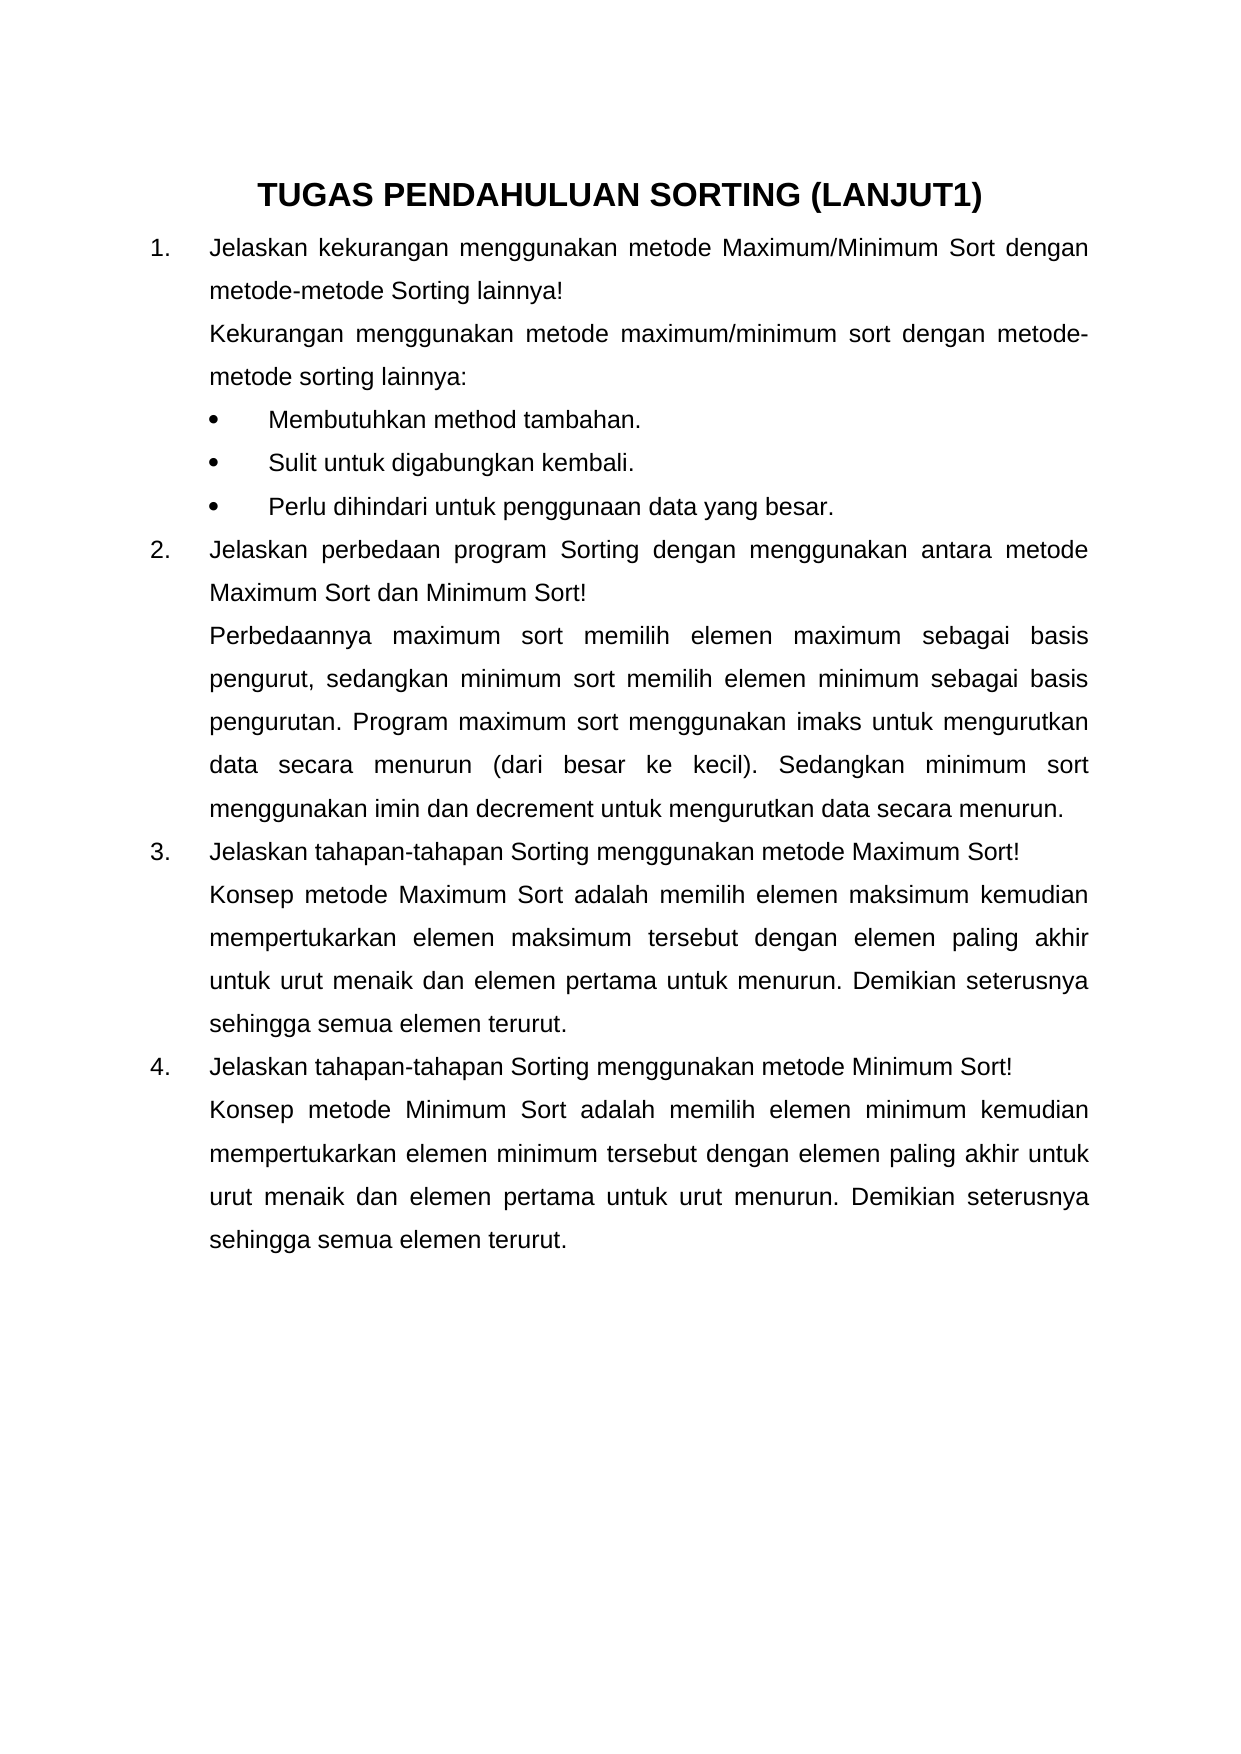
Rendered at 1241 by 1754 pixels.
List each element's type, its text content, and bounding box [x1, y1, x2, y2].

list Perbedaannya maximum sort memilih elemen maximum sebagai basis pengurut, sedangkan minimum sort memilih elemen minimum sebagai basis pengurutan. Program maximum sort menggunakan imaks untuk mengurutkan data secara menurun (dari besar ke kecil). Sedangkan minimum sort menggunakan imin dan decrement untuk mengurutkan data secara menurun. [209, 621, 1090, 822]
list Jelaskan tahapan-tahapan Sorting menggunakan metode Minimum Sort! [150, 1052, 1090, 1081]
list Sulit untuk digabungkan kembali. [209, 448, 1090, 477]
subtitle TUGAS PENDAHULUAN SORTING (LANJUT1) [150, 175, 1090, 213]
list Konsep metode Maximum Sort adalah memilih elemen maksimum kemudian mempertukarkan elemen maksimum tersebut dengan elemen paling akhir untuk urut menaik dan elemen pertama untuk menurun. Demikian seterusnya sehingga semua elemen terurut. [209, 880, 1090, 1038]
list Kekurangan menggunakan metode maximum/minimum sort dengan metode-metode sorting lainnya: [209, 319, 1090, 391]
list Konsep metode Minimum Sort adalah memilih elemen minimum kemudian mempertukarkan elemen minimum tersebut dengan elemen paling akhir untuk urut menaik dan elemen pertama untuk urut menurun. Demikian seterusnya sehingga semua elemen terurut. [209, 1095, 1090, 1253]
list Perlu dihindari untuk penggunaan data yang besar. [209, 492, 1090, 520]
list Jelaskan tahapan-tahapan Sorting menggunakan metode Maximum Sort! [150, 837, 1090, 865]
list Membutuhkan method tambahan. [209, 405, 1090, 434]
list Jelaskan perbedaan program Sorting dengan menggunakan antara metode Maximum Sort dan Minimum Sort! [150, 535, 1090, 607]
list Jelaskan kekurangan menggunakan metode Maximum/Minimum Sort dengan metode-metode Sorting lainnya! [150, 233, 1090, 304]
